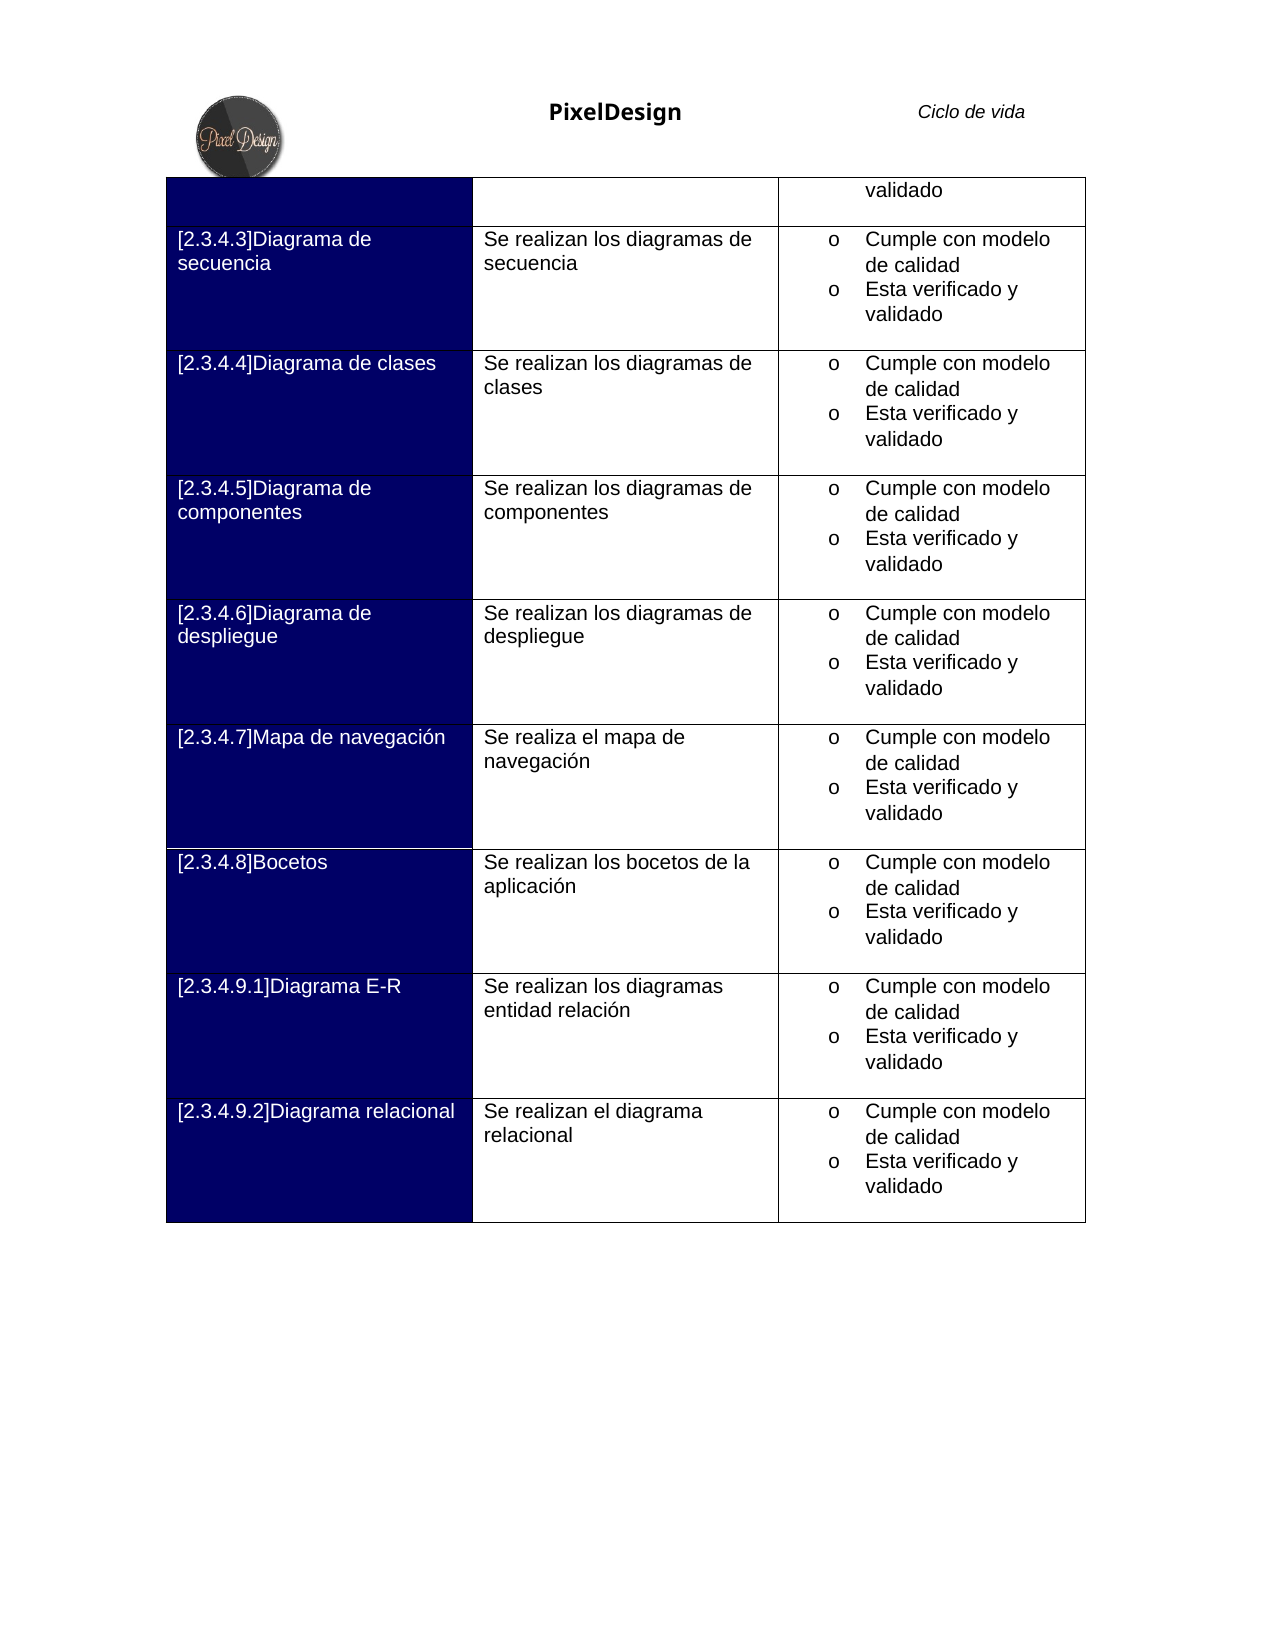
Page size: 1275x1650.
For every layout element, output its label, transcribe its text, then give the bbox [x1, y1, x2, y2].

table_cell [2.3.4.3]Diagrama de secuencia [167, 227, 472, 350]
table_cell Cumple con modelo de calidad Esta verificado y validado [779, 227, 1085, 350]
table_cell [2.3.4.9.2]Diagrama relacional [167, 1099, 472, 1222]
table_cell Cumple con modelo de calidad Esta verificado y validado [779, 850, 1085, 973]
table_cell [167, 178, 472, 226]
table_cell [779, 178, 1085, 226]
table_cell Cumple con modelo de calidad Esta verificado y validado [779, 476, 1085, 599]
table_cell Cumple con modelo de calidad Esta verificado y validado [779, 1099, 1085, 1222]
table_cell [2.3.4.7]Mapa de navegación [167, 725, 472, 848]
table_cell Cumple con modelo de calidad Esta verificado y validado [779, 600, 1085, 724]
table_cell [473, 178, 778, 226]
table_cell [2.3.4.8]Bocetos [167, 850, 472, 973]
picture [122, 73, 344, 212]
table_cell Se realizan los bocetos de la aplicación [473, 850, 778, 973]
table_cell Cumple con modelo de calidad Esta verificado y validado [779, 725, 1085, 848]
table_cell [2.3.4.4]Diagrama de clases [167, 351, 472, 475]
table_cell Se realiza el mapa de navegación [473, 725, 778, 848]
table_cell Se realizan los diagramas de clases [473, 351, 778, 475]
table_cell Se realizan los diagramas de componentes [473, 476, 778, 599]
table_cell Se realizan los diagramas de despliegue [473, 600, 778, 724]
table_cell Cumple con modelo de calidad Esta verificado y validado [779, 974, 1085, 1098]
table_cell Se realizan los diagramas entidad relación [473, 974, 778, 1098]
table_cell Se realizan el diagrama relacional [473, 1099, 778, 1222]
table_cell Cumple con modelo de calidad Esta verificado y validado [779, 351, 1085, 475]
table_cell [2.3.4.6]Diagrama de despliegue [167, 600, 472, 724]
table_cell [2.3.4.9.1]Diagrama E-R [167, 974, 472, 1098]
table_cell Se realizan los diagramas de secuencia [473, 227, 778, 350]
table_cell [2.3.4.5]Diagrama de componentes [167, 476, 472, 599]
